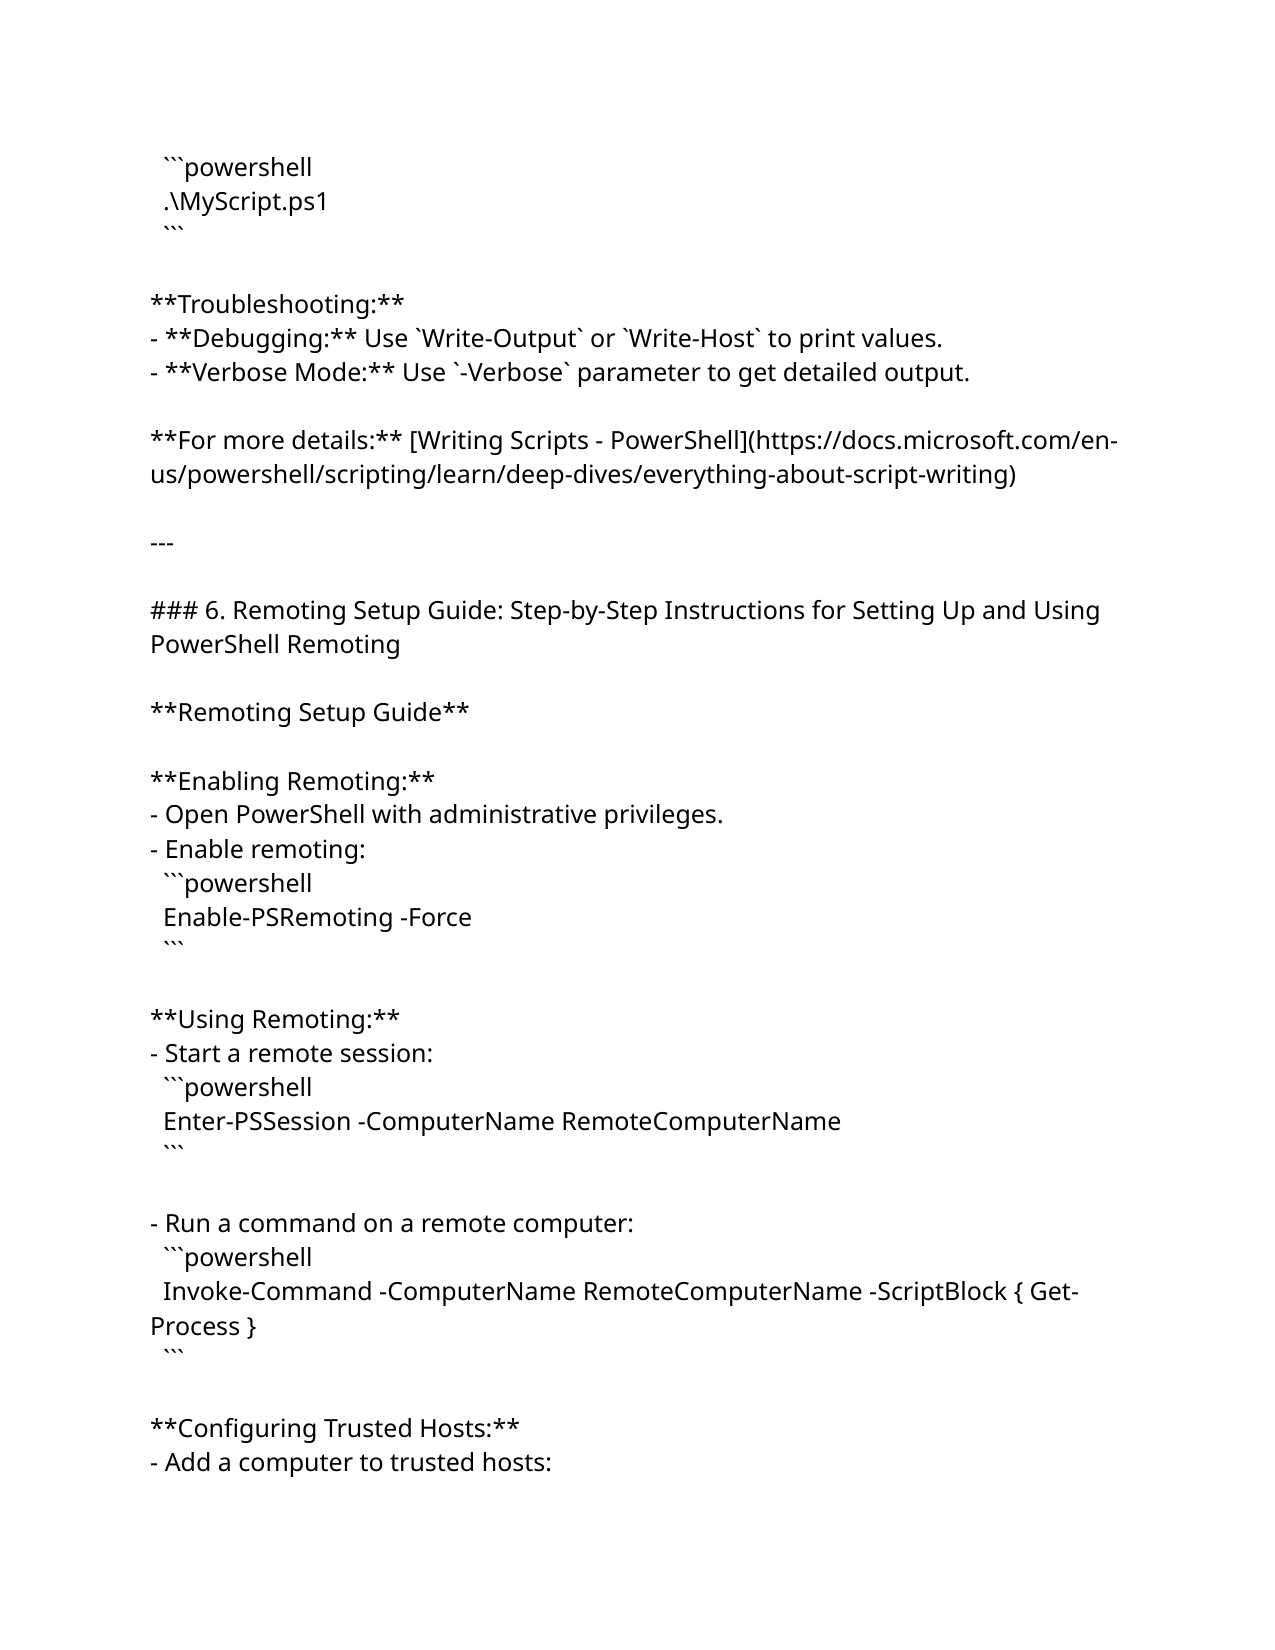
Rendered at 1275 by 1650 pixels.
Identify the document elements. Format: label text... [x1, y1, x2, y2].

text ### 6. Remoting Setup Guide: Step-by-Step Instructions for Setting Up and Using PowerShell Remoting [150, 593, 1125, 661]
text ```powershell [150, 150, 1125, 184]
text ``` [150, 1342, 1125, 1376]
text - Open PowerShell with administrative privileges. [150, 797, 1125, 831]
text .\MyScript.ps1 [150, 184, 1125, 218]
text ``` [150, 1138, 1125, 1172]
text Enable-PSRemoting -Force [150, 899, 1125, 933]
text - **Verbose Mode:** Use `-Verbose` parameter to get detailed output. [150, 354, 1125, 388]
text - **Debugging:** Use `Write-Output` or `Write-Host` to print values. [150, 320, 1125, 354]
text --- [150, 525, 1125, 559]
text ``` [150, 218, 1125, 252]
text Enter-PSSession -ComputerName RemoteComputerName [150, 1104, 1125, 1138]
text **Configuring Trusted Hosts:** [150, 1410, 1125, 1444]
text **Using Remoting:** [150, 1002, 1125, 1036]
text Invoke-Command -ComputerName RemoteComputerName -ScriptBlock { Get-Process } [150, 1274, 1125, 1342]
text **Enabling Remoting:** [150, 763, 1125, 797]
text **For more details:** [Writing Scripts - PowerShell](https://docs.microsoft.com/en-us/powershell/scripting/learn/deep-dives/everything-about-script-writing) [150, 422, 1125, 491]
text ```powershell [150, 865, 1125, 899]
text - Add a computer to trusted hosts: [150, 1444, 1125, 1478]
text ``` [150, 933, 1125, 967]
text - Start a remote session: [150, 1036, 1125, 1070]
text ```powershell [150, 1070, 1125, 1104]
text **Troubleshooting:** [150, 286, 1125, 320]
text **Remoting Setup Guide** [150, 695, 1125, 729]
text ```powershell [150, 1240, 1125, 1274]
text - Run a command on a remote computer: [150, 1206, 1125, 1240]
text - Enable remoting: [150, 831, 1125, 865]
